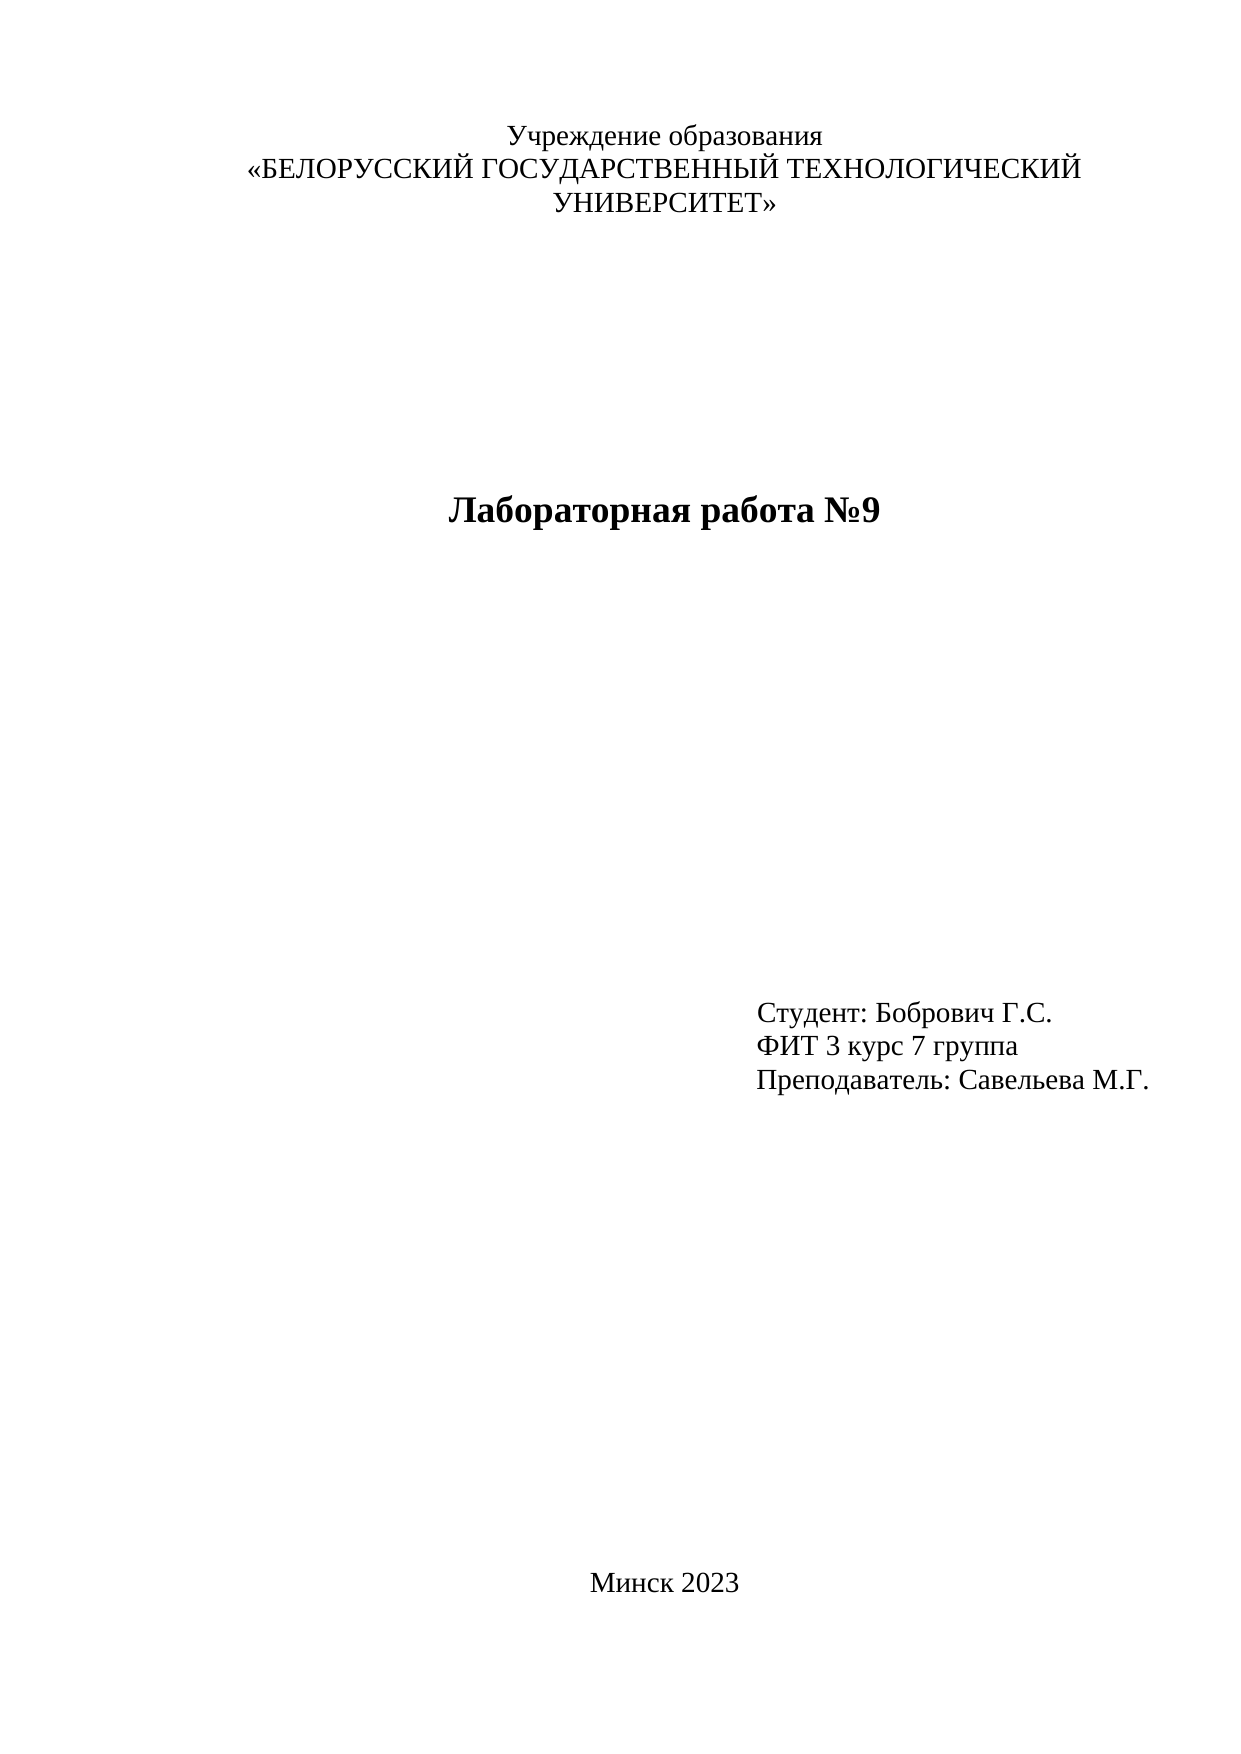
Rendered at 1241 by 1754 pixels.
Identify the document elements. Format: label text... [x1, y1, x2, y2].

text Минск 2023 [177, 1565, 1152, 1599]
text Учреждение образования [177, 118, 1152, 152]
text Студент: Бобрович Г.С. [172, 995, 1152, 1028]
text Преподаватель: Савельева М.Г. [177, 1062, 1152, 1096]
text «БЕЛОРУССКИЙ ГОСУДАРСТВЕННЫЙ ТЕХНОЛОГИЧЕСКИЙ УНИВЕРСИТЕТ» [177, 152, 1152, 219]
text ФИТ 3 курс 7 группа [177, 1028, 1152, 1062]
text Лабораторная работа №9 [177, 487, 1152, 530]
